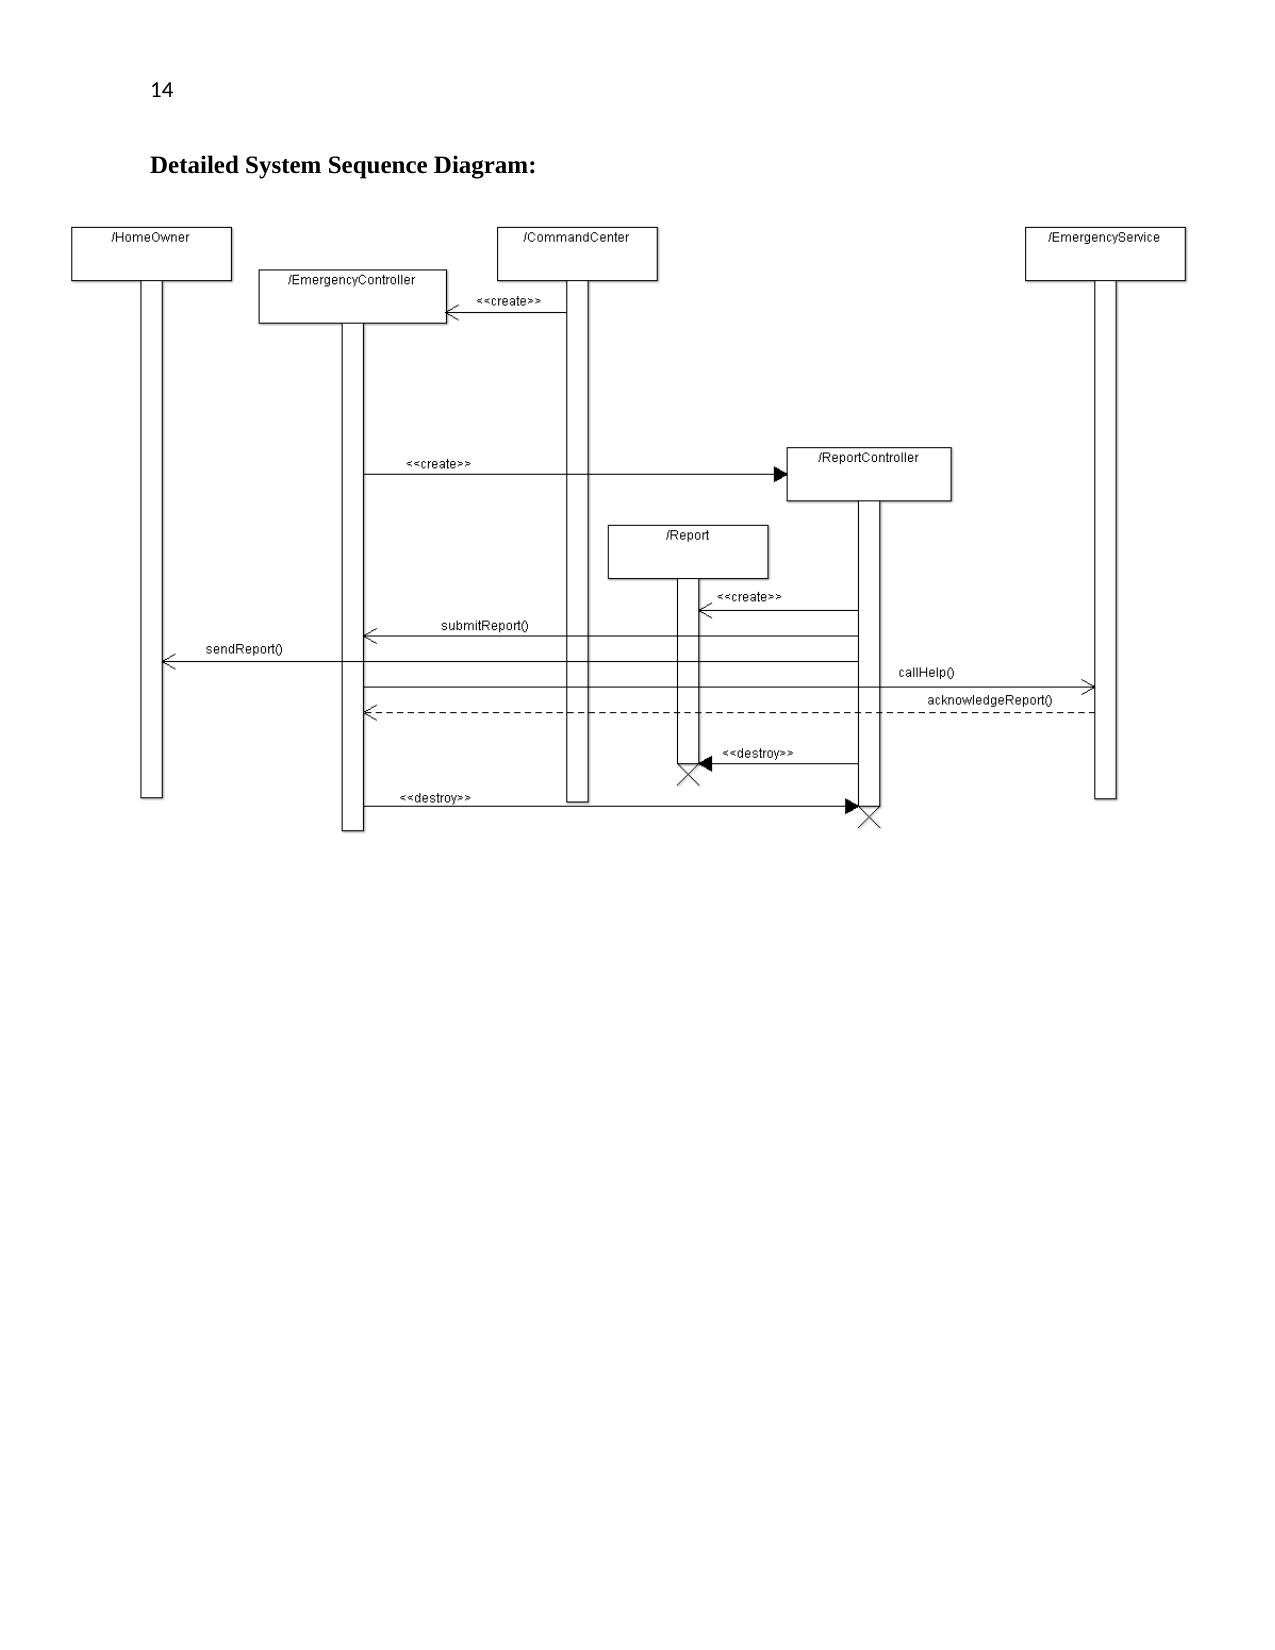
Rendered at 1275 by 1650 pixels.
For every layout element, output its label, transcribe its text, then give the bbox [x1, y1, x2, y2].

text Detailed System Sequence Diagram: [150, 150, 1125, 179]
picture [34, 212, 1221, 843]
